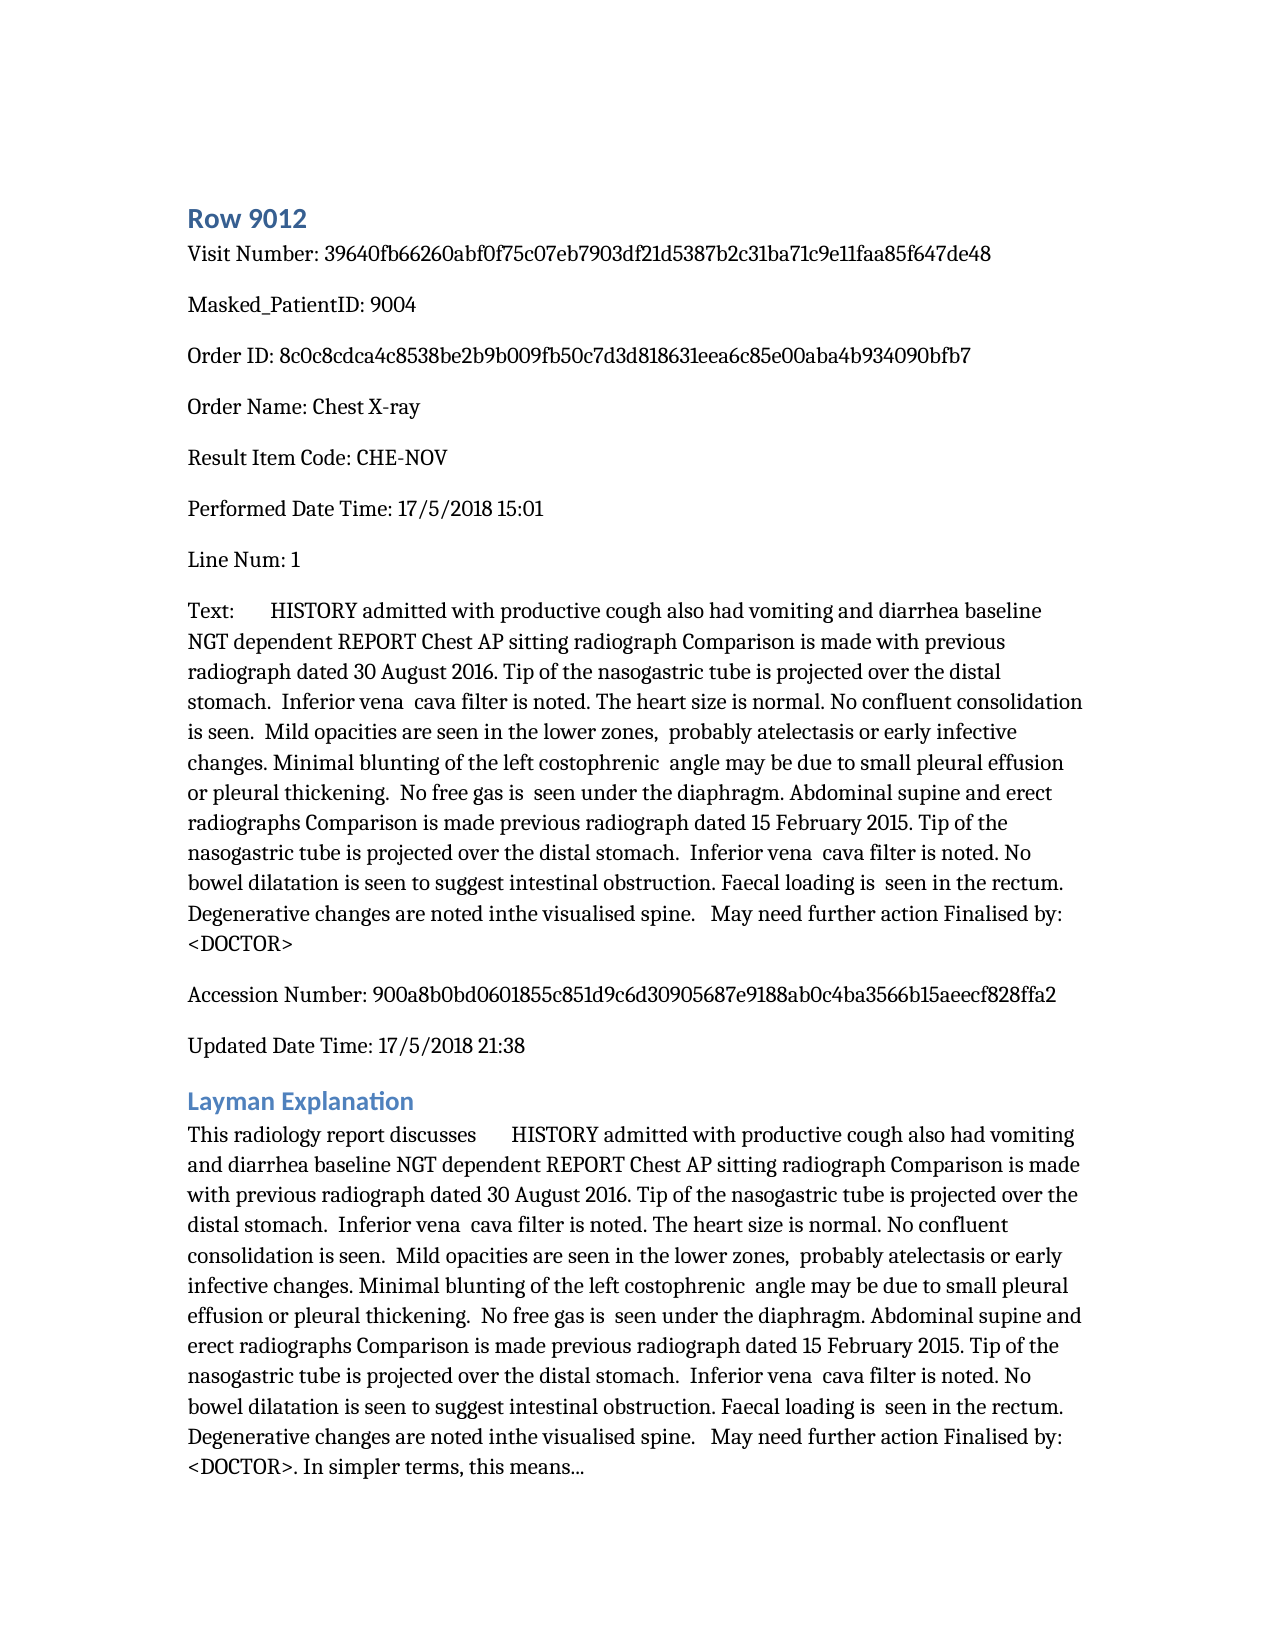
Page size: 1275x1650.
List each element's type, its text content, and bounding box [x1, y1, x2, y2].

text Result Item Code: CHE-NOV [187, 445, 1087, 471]
text Masked_PatientID: 9004 [187, 292, 1087, 318]
text Performed Date Time: 17/5/2018 15:01 [187, 496, 1087, 522]
text This radiology report discusses HISTORY admitted with productive cough also had vomiting and diarrhea baseline NGT dependent REPORT Chest AP sitting radiograph Comparison is made with previous radiograph dated 30 August 2016. Tip of the nasogastric tube is projected over the distal stomach. Inferior vena cava filter is noted. The heart size is normal. No confluent consolidation is seen. Mild opacities are seen in the lower zones, probably atelectasis or early infective changes. Minimal blunting of the left costophrenic angle may be due to small pleural effusion or pleural thickening. No free gas is seen under the diaphragm. Abdominal supine and erect radiographs Comparison is made previous radiograph dated 15 February 2015. Tip of the nasogastric tube is projected over the distal stomach. Inferior vena cava filter is noted. No bowel dilatation is seen to suggest intestinal obstruction. Faecal loading is seen in the rectum. Degenerative changes are noted inthe visualised spine. May need further action Finalised by: <DOCTOR>. In simpler terms, this means... [187, 1122, 1087, 1480]
text Accession Number: 900a8b0bd0601855c851d9c6d30905687e9188ab0c4ba3566b15aeecf828ffa2 [187, 982, 1087, 1008]
text Text: HISTORY admitted with productive cough also had vomiting and diarrhea baseline NGT dependent REPORT Chest AP sitting radiograph Comparison is made with previous radiograph dated 30 August 2016. Tip of the nasogastric tube is projected over the distal stomach. Inferior vena cava filter is noted. The heart size is normal. No confluent consolidation is seen. Mild opacities are seen in the lower zones, probably atelectasis or early infective changes. Minimal blunting of the left costophrenic angle may be due to small pleural effusion or pleural thickening. No free gas is seen under the diaphragm. Abdominal supine and erect radiographs Comparison is made previous radiograph dated 15 February 2015. Tip of the nasogastric tube is projected over the distal stomach. Inferior vena cava filter is noted. No bowel dilatation is seen to suggest intestinal obstruction. Faecal loading is seen in the rectum. Degenerative changes are noted inthe visualised spine. May need further action Finalised by: <DOCTOR> [187, 598, 1087, 957]
text Order Name: Chest X-ray [187, 394, 1087, 420]
text Order ID: 8c0c8cdca4c8538be2b9b009fb50c7d3d818631eea6c85e00aba4b934090bfb7 [187, 343, 1087, 369]
subtitle Layman Explanation [187, 1084, 1087, 1117]
subtitle Row 9012 [187, 200, 1087, 236]
text Line Num: 1 [187, 547, 1087, 573]
text Updated Date Time: 17/5/2018 21:38 [187, 1033, 1087, 1059]
text Visit Number: 39640fb66260abf0f75c07eb7903df21d5387b2c31ba71c9e11faa85f647de48 [187, 241, 1087, 267]
